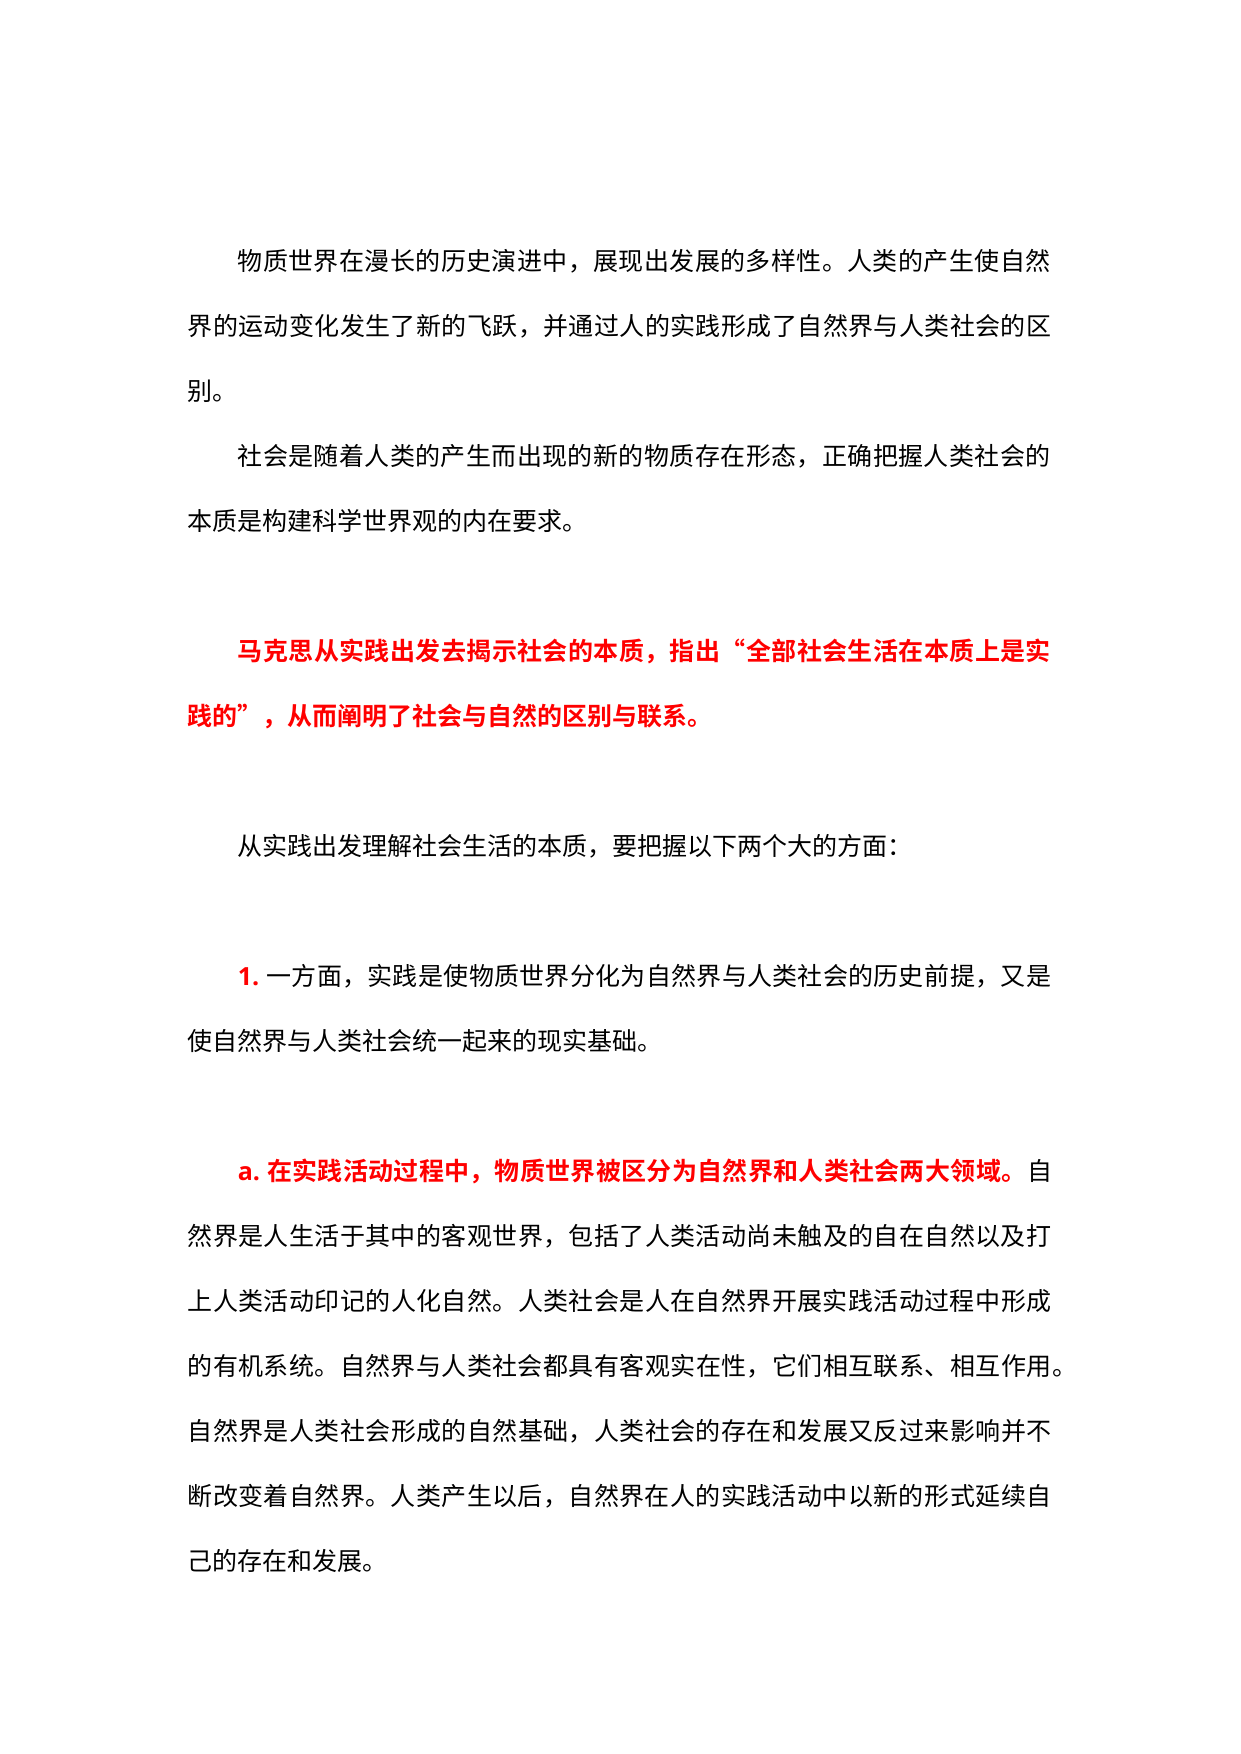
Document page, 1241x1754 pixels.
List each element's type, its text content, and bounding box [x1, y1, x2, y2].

text 社会是随着人类的产生而出现的新的物质存在形态，正确把握人类社会的本质是构建科学世界观的内在要求。 [187, 422, 1053, 552]
text a. 在实践活动过程中，物质世界被区分为自然界和人类社会两大领域。自然界是人生活于其中的客观世界，包括了人类活动尚未触及的自在自然以及打上人类活动印记的人化自然。人类社会是人在自然界开展实践活动过程中形成的有机系统。自然界与人类社会都具有客观实在性，它们相互联系、相互作用。自然界是人类社会形成的自然基础，人类社会的存在和发展又反过来影响并不断改变着自然界。人类产生以后，自然界在人的实践活动中以新的形式延续自己的存在和发展。 [187, 1137, 1053, 1592]
text 马克思从实践出发去揭示社会的本质，指出“全部社会生活在本质上是实践的”，从而阐明了社会与自然的区别与联系。 [187, 617, 1053, 747]
text 从实践出发理解社会生活的本质，要把握以下两个大的方面： [187, 812, 1053, 877]
text 物质世界在漫长的历史演进中，展现出发展的多样性。人类的产生使自然界的运动变化发生了新的飞跃，并通过人的实践形成了自然界与人类社会的区别。 [187, 227, 1053, 422]
text 1. 一方面，实践是使物质世界分化为自然界与人类社会的历史前提，又是使自然界与人类社会统一起来的现实基础。 [187, 942, 1053, 1072]
